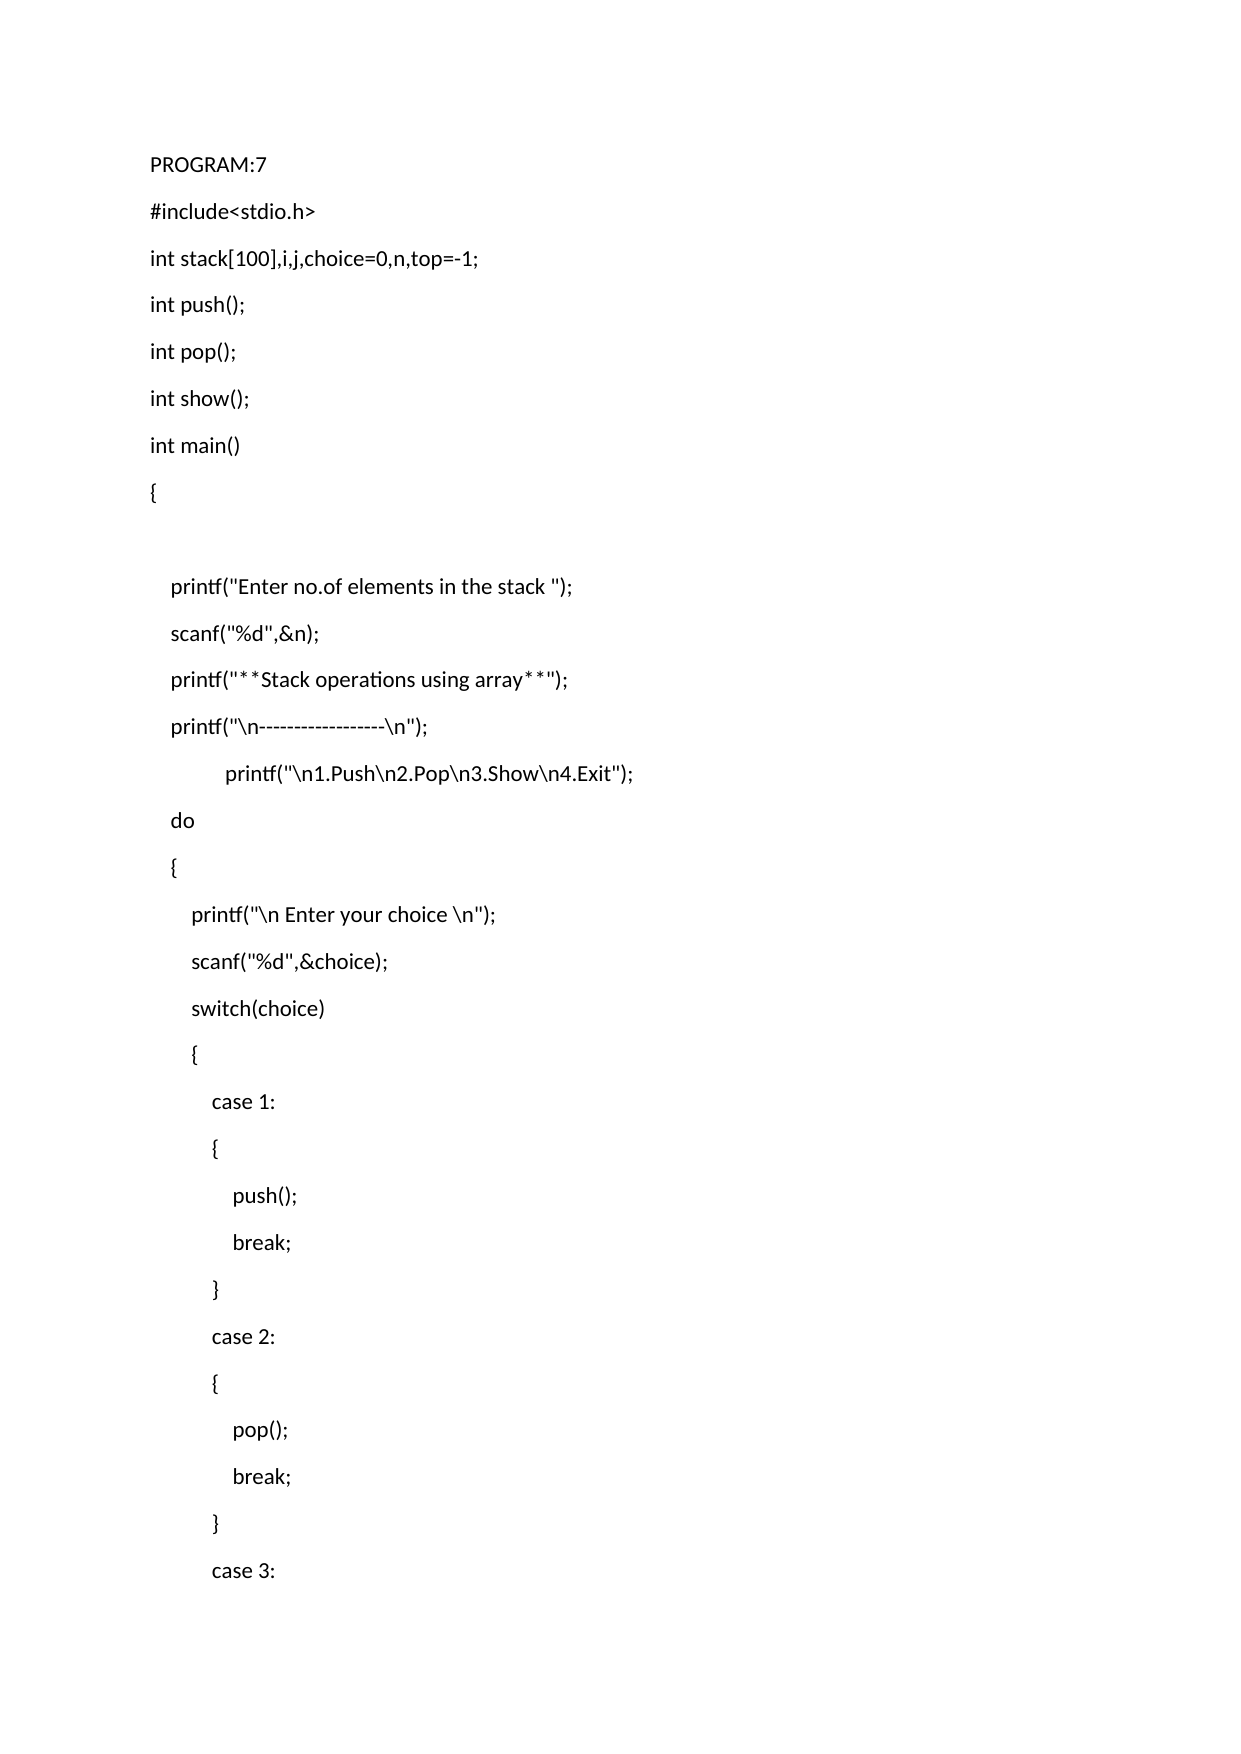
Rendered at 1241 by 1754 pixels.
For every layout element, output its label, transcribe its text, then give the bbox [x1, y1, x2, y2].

text scanf("%d",&n); [150, 619, 1090, 647]
text #include<stdio.h> [150, 197, 1090, 225]
text case 1: [150, 1087, 1090, 1116]
text push(); [150, 1181, 1090, 1209]
text scanf("%d",&choice); [150, 947, 1090, 975]
text printf("**Stack operations using array**"); [150, 666, 1090, 694]
text { [150, 853, 1090, 881]
text switch(choice) [150, 994, 1090, 1022]
text case 3: [150, 1556, 1090, 1584]
text printf("\n1.Push\n2.Pop\n3.Show\n4.Exit"); [150, 759, 1090, 787]
text break; [150, 1462, 1090, 1491]
text } [150, 1509, 1090, 1537]
text { [150, 1369, 1090, 1397]
text case 2: [150, 1322, 1090, 1350]
text printf("\n Enter your choice \n"); [150, 900, 1090, 928]
text pop(); [150, 1416, 1090, 1444]
text { [150, 1041, 1090, 1069]
text int show(); [150, 384, 1090, 412]
text { [150, 478, 1090, 506]
text do [150, 806, 1090, 834]
text printf("Enter no.of elements in the stack "); [150, 572, 1090, 600]
text break; [150, 1228, 1090, 1256]
text { [150, 1134, 1090, 1162]
text int push(); [150, 291, 1090, 319]
text PROGRAM:7 [150, 150, 1090, 178]
text int stack[100],i,j,choice=0,n,top=-1; [150, 244, 1090, 272]
text int pop(); [150, 337, 1090, 366]
text printf("\n------------------\n"); [150, 712, 1090, 741]
text } [150, 1275, 1090, 1303]
text int main() [150, 431, 1090, 459]
